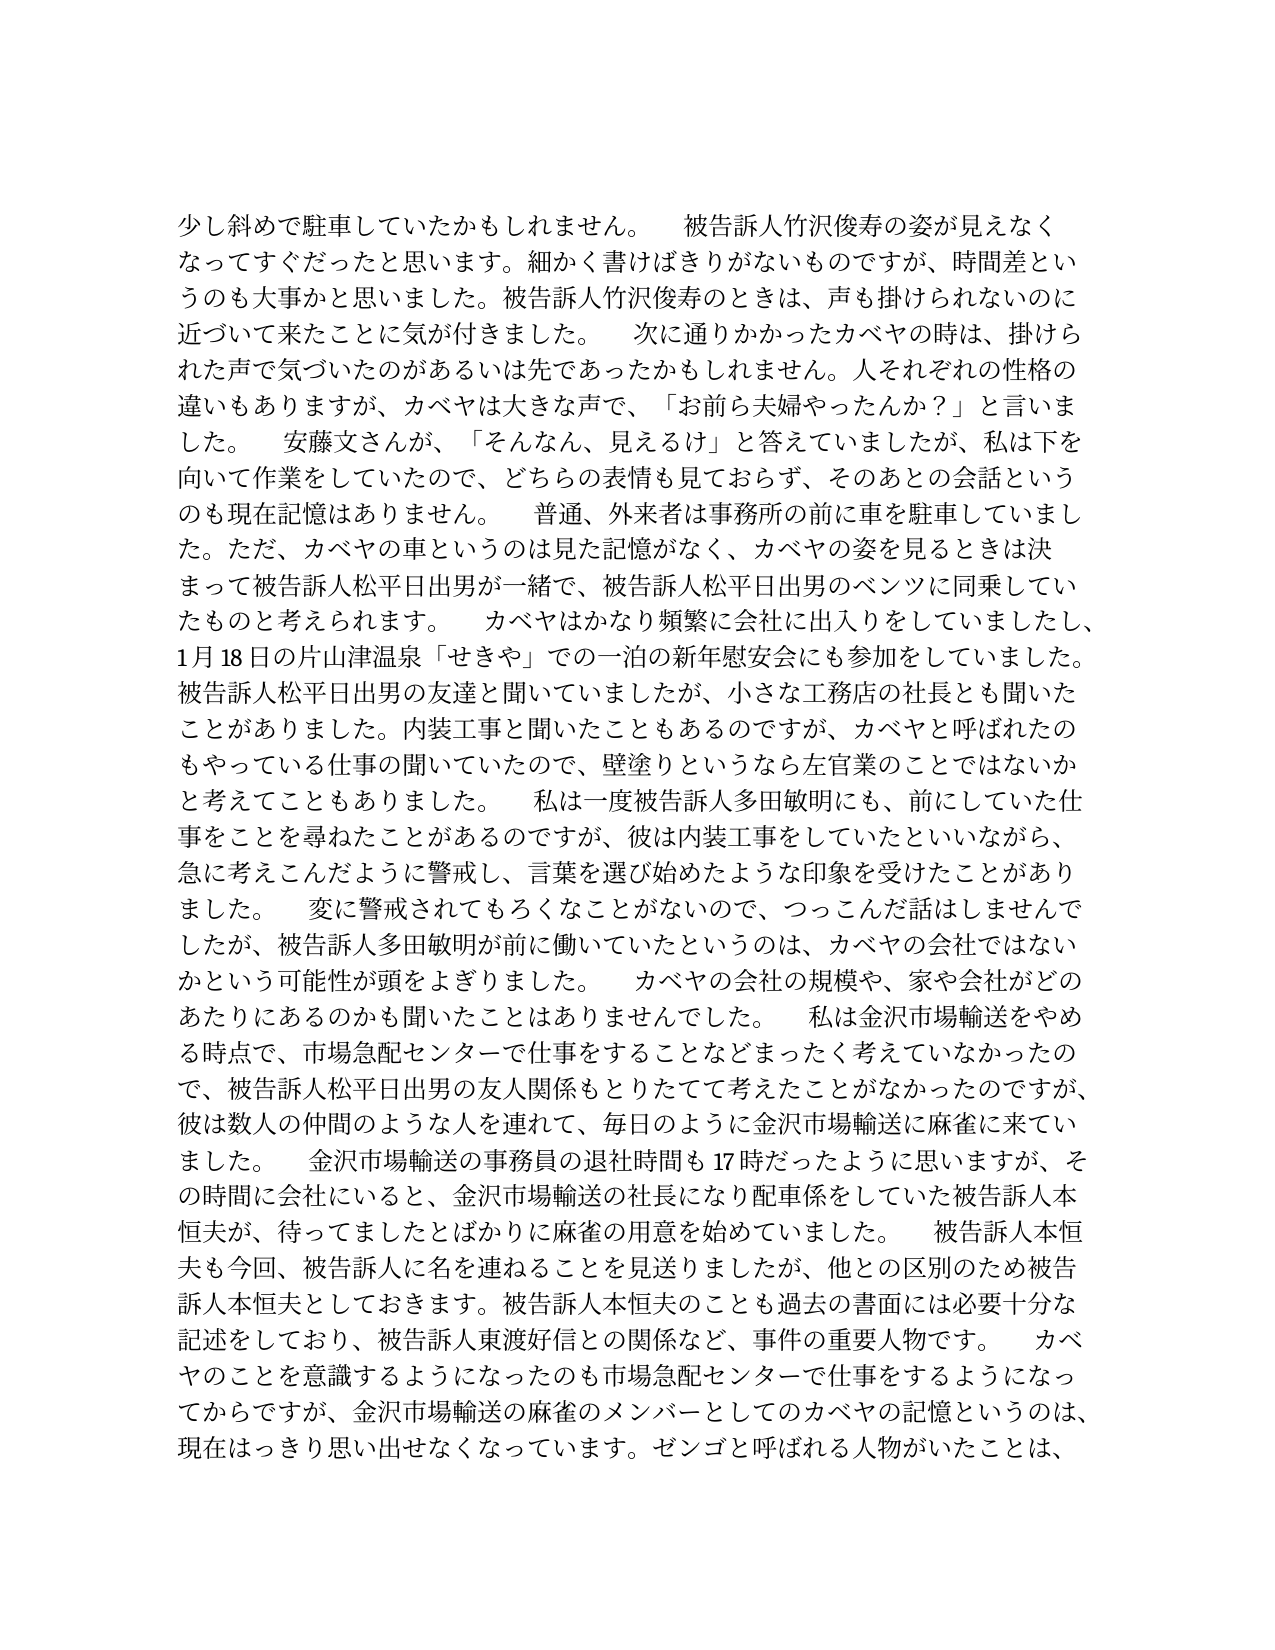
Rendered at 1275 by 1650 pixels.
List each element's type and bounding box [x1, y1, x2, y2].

text [177, 207, 1098, 1464]
